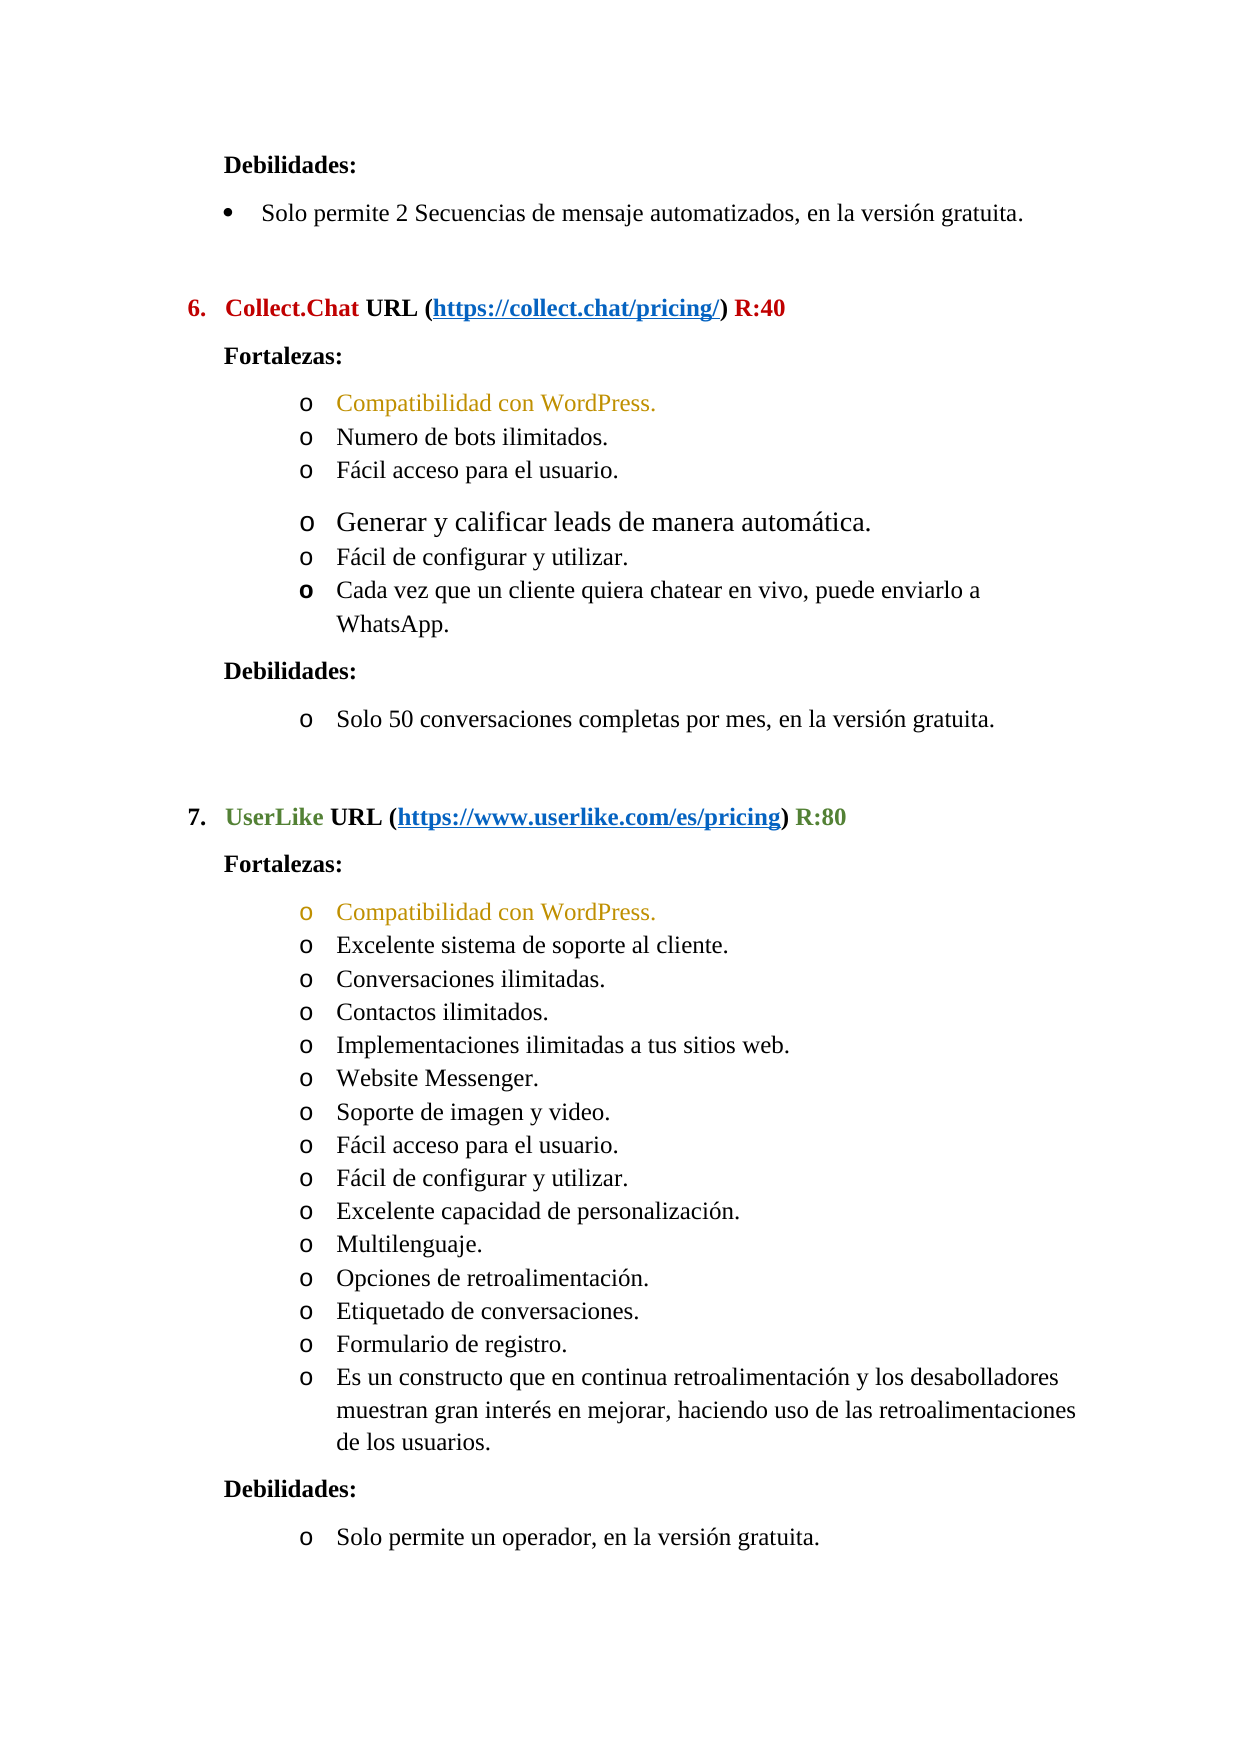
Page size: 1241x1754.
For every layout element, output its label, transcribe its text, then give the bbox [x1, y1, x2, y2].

text Debilidades: [224, 150, 1090, 179]
list Excelente sistema de soporte al cliente. [299, 930, 1090, 961]
list Cada vez que un cliente quiera chatear en vivo, puede enviarlo a WhatsApp. [299, 576, 1090, 637]
list Contactos ilimitados. [299, 997, 1090, 1028]
list Fácil de configurar y utilizar. [299, 1163, 1090, 1194]
list Implementaciones ilimitadas a tus sitios web. [299, 1030, 1090, 1061]
list Generar y calificar leads de manera automática. [299, 505, 1090, 540]
text Debilidades: [224, 656, 1090, 685]
list Es un constructo que en continua retroalimentación y los desabolladores muestran gran interés en mejorar, haciendo uso de las retroalimentaciones de los usuarios. [299, 1362, 1090, 1455]
list UserLike URL (https://www.userlike.com/es/pricing) R:80 [187, 802, 1090, 831]
list Fácil acceso para el usuario. [299, 1130, 1090, 1161]
list Multilenguaje. [299, 1229, 1090, 1260]
text Fortalezas: [224, 849, 1090, 878]
list Opciones de retroalimentación. [299, 1263, 1090, 1293]
list Soporte de imagen y video. [299, 1097, 1090, 1127]
list Solo permite un operador, en la versión gratuita. [299, 1522, 1090, 1553]
list Numero de bots ilimitados. [299, 422, 1090, 453]
list Compatibilidad con WordPress. [299, 388, 1090, 419]
list Conversaciones ilimitadas. [299, 964, 1090, 994]
text Debilidades: [224, 1474, 1090, 1503]
list Solo permite 2 Secuencias de mensaje automatizados, en la versión gratuita. [224, 198, 1090, 226]
list Solo 50 conversaciones completas por mes, en la versión gratuita. [299, 704, 1090, 735]
list Fácil acceso para el usuario. [299, 455, 1090, 486]
list Etiquetado de conversaciones. [299, 1296, 1090, 1327]
list Fácil de configurar y utilizar. [299, 542, 1090, 573]
list Collect.Chat URL (https://collect.chat/pricing/) R:40 [187, 293, 1090, 322]
text Fortalezas: [224, 341, 1090, 369]
list Compatibilidad con WordPress. [299, 897, 1090, 928]
list Excelente capacidad de personalización. [299, 1196, 1090, 1227]
list Formulario de registro. [299, 1329, 1090, 1360]
list Website Messenger. [299, 1063, 1090, 1094]
